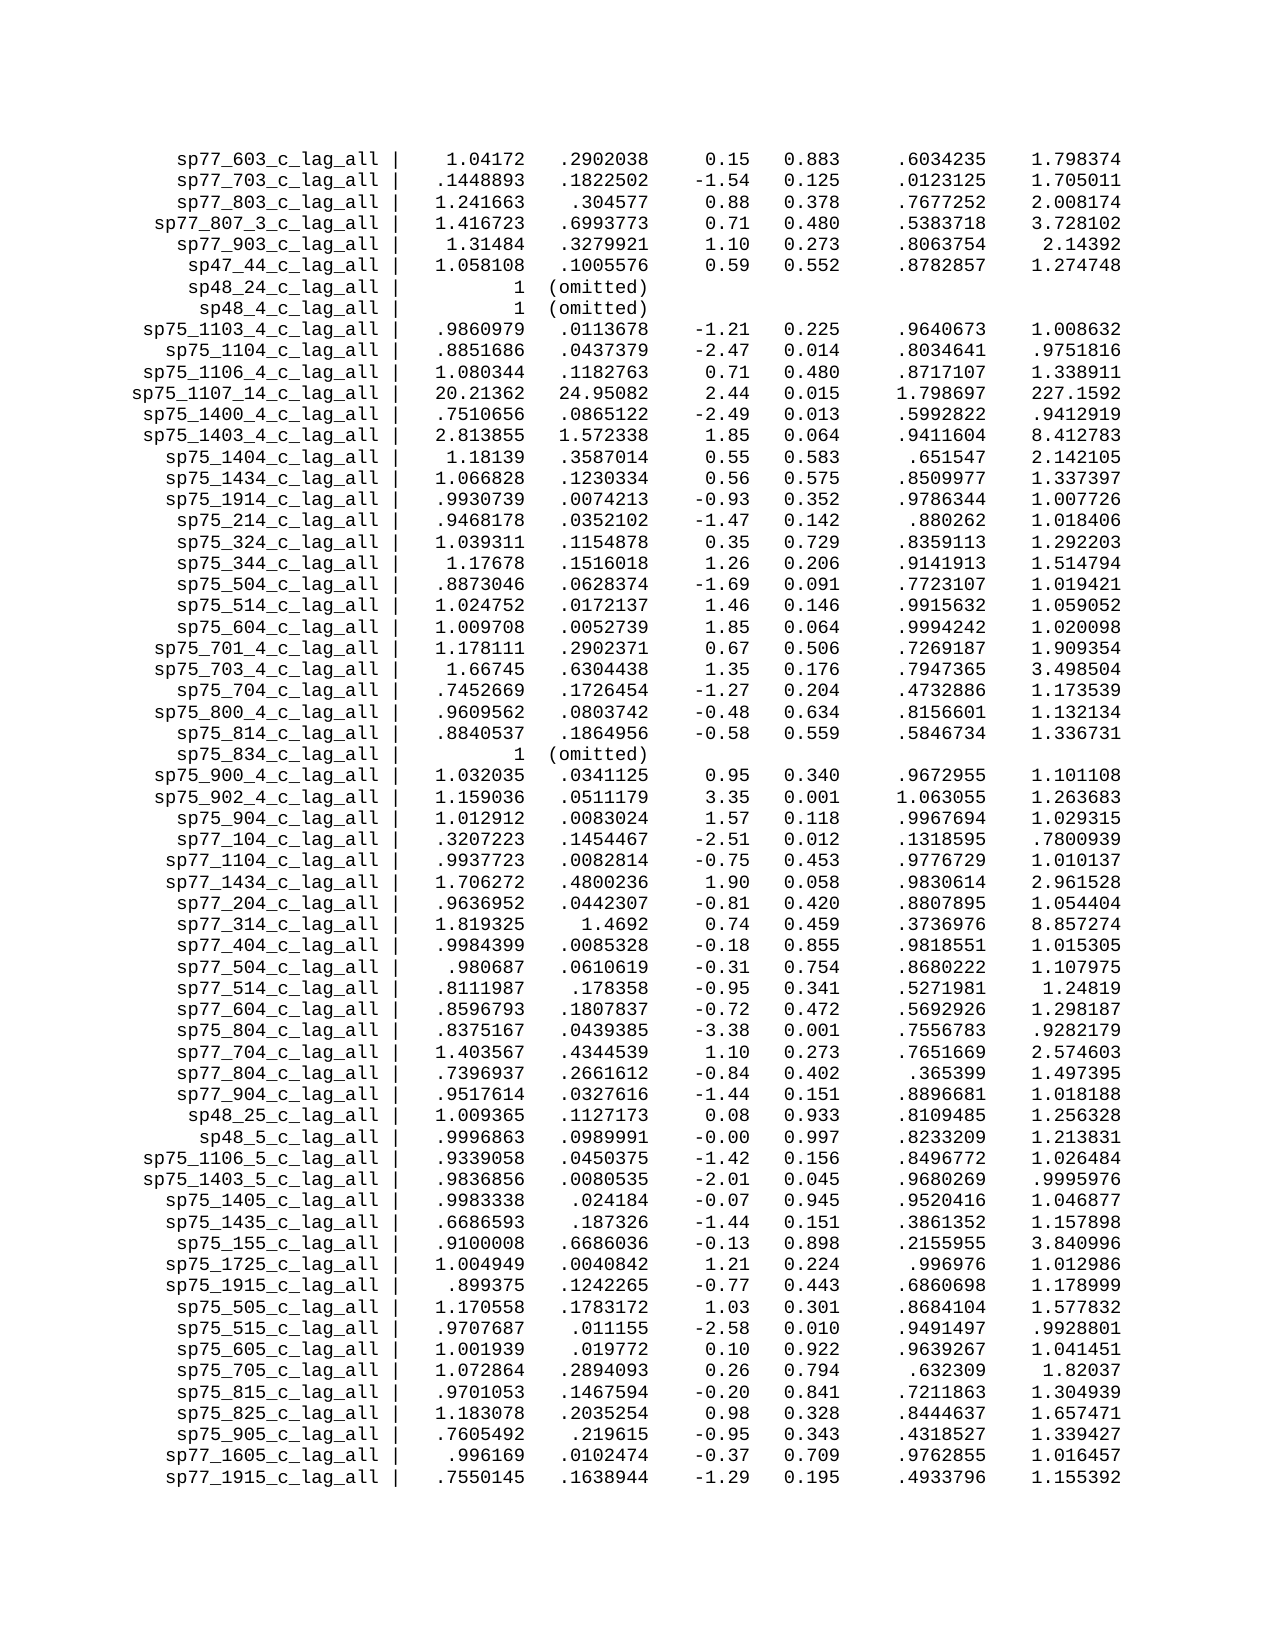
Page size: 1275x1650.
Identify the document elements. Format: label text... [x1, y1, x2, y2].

text sp75_701_4_c_lag_all | 1.178111 .2902371 0.67 0.506 .7269187 1.909354 [131, 639, 1162, 660]
text sp48_5_c_lag_all | .9996863 .0989991 -0.00 0.997 .8233209 1.213831 [131, 1127, 1162, 1149]
text sp75_815_c_lag_all | .9701053 .1467594 -0.20 0.841 .7211863 1.304939 [131, 1382, 1162, 1404]
text sp75_1104_c_lag_all | .8851686 .0437379 -2.47 0.014 .8034641 .9751816 [131, 341, 1162, 362]
text sp75_155_c_lag_all | .9100008 .6686036 -0.13 0.898 .2155955 3.840996 [131, 1234, 1162, 1255]
text sp77_1434_c_lag_all | 1.706272 .4800236 1.90 0.058 .9830614 2.961528 [131, 872, 1162, 894]
text sp77_904_c_lag_all | .9517614 .0327616 -1.44 0.151 .8896681 1.018188 [131, 1085, 1162, 1106]
text sp77_314_c_lag_all | 1.819325 1.4692 0.74 0.459 .3736976 8.857274 [131, 915, 1162, 936]
text sp77_704_c_lag_all | 1.403567 .4344539 1.10 0.273 .7651669 2.574603 [131, 1042, 1162, 1064]
text sp77_404_c_lag_all | .9984399 .0085328 -0.18 0.855 .9818551 1.015305 [131, 936, 1162, 957]
text sp75_214_c_lag_all | .9468178 .0352102 -1.47 0.142 .880262 1.018406 [131, 511, 1162, 532]
text sp75_834_c_lag_all | 1 (omitted) [131, 745, 1162, 766]
text sp77_903_c_lag_all | 1.31484 .3279921 1.10 0.273 .8063754 2.14392 [131, 235, 1162, 256]
text sp75_705_c_lag_all | 1.072864 .2894093 0.26 0.794 .632309 1.82037 [131, 1361, 1162, 1382]
text sp75_605_c_lag_all | 1.001939 .019772 0.10 0.922 .9639267 1.041451 [131, 1340, 1162, 1361]
text sp77_514_c_lag_all | .8111987 .178358 -0.95 0.341 .5271981 1.24819 [131, 979, 1162, 1000]
text sp77_204_c_lag_all | .9636952 .0442307 -0.81 0.420 .8807895 1.054404 [131, 894, 1162, 915]
text sp75_905_c_lag_all | .7605492 .219615 -0.95 0.343 .4318527 1.339427 [131, 1425, 1162, 1446]
text sp77_603_c_lag_all | 1.04172 .2902038 0.15 0.883 .6034235 1.798374 [131, 150, 1162, 171]
text sp75_505_c_lag_all | 1.170558 .1783172 1.03 0.301 .8684104 1.577832 [131, 1297, 1162, 1319]
text sp75_704_c_lag_all | .7452669 .1726454 -1.27 0.204 .4732886 1.173539 [131, 681, 1162, 702]
text sp75_1725_c_lag_all | 1.004949 .0040842 1.21 0.224 .996976 1.012986 [131, 1255, 1162, 1276]
text sp77_804_c_lag_all | .7396937 .2661612 -0.84 0.402 .365399 1.497395 [131, 1064, 1162, 1085]
text sp77_504_c_lag_all | .980687 .0610619 -0.31 0.754 .8680222 1.107975 [131, 957, 1162, 979]
text sp75_1434_c_lag_all | 1.066828 .1230334 0.56 0.575 .8509977 1.337397 [131, 469, 1162, 490]
text sp77_1104_c_lag_all | .9937723 .0082814 -0.75 0.453 .9776729 1.010137 [131, 851, 1162, 872]
text sp77_807_3_c_lag_all | 1.416723 .6993773 0.71 0.480 .5383718 3.728102 [131, 214, 1162, 235]
text sp75_1914_c_lag_all | .9930739 .0074213 -0.93 0.352 .9786344 1.007726 [131, 490, 1162, 511]
text sp75_800_4_c_lag_all | .9609562 .0803742 -0.48 0.634 .8156601 1.132134 [131, 702, 1162, 724]
text sp77_1605_c_lag_all | .996169 .0102474 -0.37 0.709 .9762855 1.016457 [131, 1446, 1162, 1467]
text sp75_804_c_lag_all | .8375167 .0439385 -3.38 0.001 .7556783 .9282179 [131, 1021, 1162, 1042]
text sp77_703_c_lag_all | .1448893 .1822502 -1.54 0.125 .0123125 1.705011 [131, 171, 1162, 192]
text sp75_1405_c_lag_all | .9983338 .024184 -0.07 0.945 .9520416 1.046877 [131, 1191, 1162, 1212]
text sp48_25_c_lag_all | 1.009365 .1127173 0.08 0.933 .8109485 1.256328 [131, 1106, 1162, 1127]
text sp75_1403_5_c_lag_all | .9836856 .0080535 -2.01 0.045 .9680269 .9995976 [131, 1170, 1162, 1191]
text sp75_900_4_c_lag_all | 1.032035 .0341125 0.95 0.340 .9672955 1.101108 [131, 766, 1162, 787]
text sp77_1915_c_lag_all | .7550145 .1638944 -1.29 0.195 .4933796 1.155392 [131, 1467, 1162, 1489]
text sp77_604_c_lag_all | .8596793 .1807837 -0.72 0.472 .5692926 1.298187 [131, 1000, 1162, 1021]
text sp75_1915_c_lag_all | .899375 .1242265 -0.77 0.443 .6860698 1.178999 [131, 1276, 1162, 1297]
text sp75_703_4_c_lag_all | 1.66745 .6304438 1.35 0.176 .7947365 3.498504 [131, 660, 1162, 681]
text sp75_1103_4_c_lag_all | .9860979 .0113678 -1.21 0.225 .9640673 1.008632 [131, 320, 1162, 341]
text sp75_1435_c_lag_all | .6686593 .187326 -1.44 0.151 .3861352 1.157898 [131, 1212, 1162, 1234]
text sp77_803_c_lag_all | 1.241663 .304577 0.88 0.378 .7677252 2.008174 [131, 192, 1162, 214]
text sp75_1403_4_c_lag_all | 2.813855 1.572338 1.85 0.064 .9411604 8.412783 [131, 426, 1162, 447]
text sp75_1106_4_c_lag_all | 1.080344 .1182763 0.71 0.480 .8717107 1.338911 [131, 362, 1162, 384]
text sp75_515_c_lag_all | .9707687 .011155 -2.58 0.010 .9491497 .9928801 [131, 1319, 1162, 1340]
text sp75_344_c_lag_all | 1.17678 .1516018 1.26 0.206 .9141913 1.514794 [131, 554, 1162, 575]
text sp48_24_c_lag_all | 1 (omitted) [131, 277, 1162, 299]
text sp75_1400_4_c_lag_all | .7510656 .0865122 -2.49 0.013 .5992822 .9412919 [131, 405, 1162, 426]
text sp75_604_c_lag_all | 1.009708 .0052739 1.85 0.064 .9994242 1.020098 [131, 617, 1162, 639]
text sp75_902_4_c_lag_all | 1.159036 .0511179 3.35 0.001 1.063055 1.263683 [131, 787, 1162, 809]
text sp47_44_c_lag_all | 1.058108 .1005576 0.59 0.552 .8782857 1.274748 [131, 256, 1162, 277]
text sp75_1107_14_c_lag_all | 20.21362 24.95082 2.44 0.015 1.798697 227.1592 [131, 384, 1162, 405]
text sp75_825_c_lag_all | 1.183078 .2035254 0.98 0.328 .8444637 1.657471 [131, 1404, 1162, 1425]
text sp75_514_c_lag_all | 1.024752 .0172137 1.46 0.146 .9915632 1.059052 [131, 596, 1162, 617]
text sp75_814_c_lag_all | .8840537 .1864956 -0.58 0.559 .5846734 1.336731 [131, 724, 1162, 745]
text sp75_324_c_lag_all | 1.039311 .1154878 0.35 0.729 .8359113 1.292203 [131, 532, 1162, 554]
text sp75_1404_c_lag_all | 1.18139 .3587014 0.55 0.583 .651547 2.142105 [131, 447, 1162, 469]
text sp77_104_c_lag_all | .3207223 .1454467 -2.51 0.012 .1318595 .7800939 [131, 830, 1162, 851]
text sp48_4_c_lag_all | 1 (omitted) [131, 299, 1162, 320]
text sp75_1106_5_c_lag_all | .9339058 .0450375 -1.42 0.156 .8496772 1.026484 [131, 1149, 1162, 1170]
text sp75_504_c_lag_all | .8873046 .0628374 -1.69 0.091 .7723107 1.019421 [131, 575, 1162, 596]
text sp75_904_c_lag_all | 1.012912 .0083024 1.57 0.118 .9967694 1.029315 [131, 809, 1162, 830]
